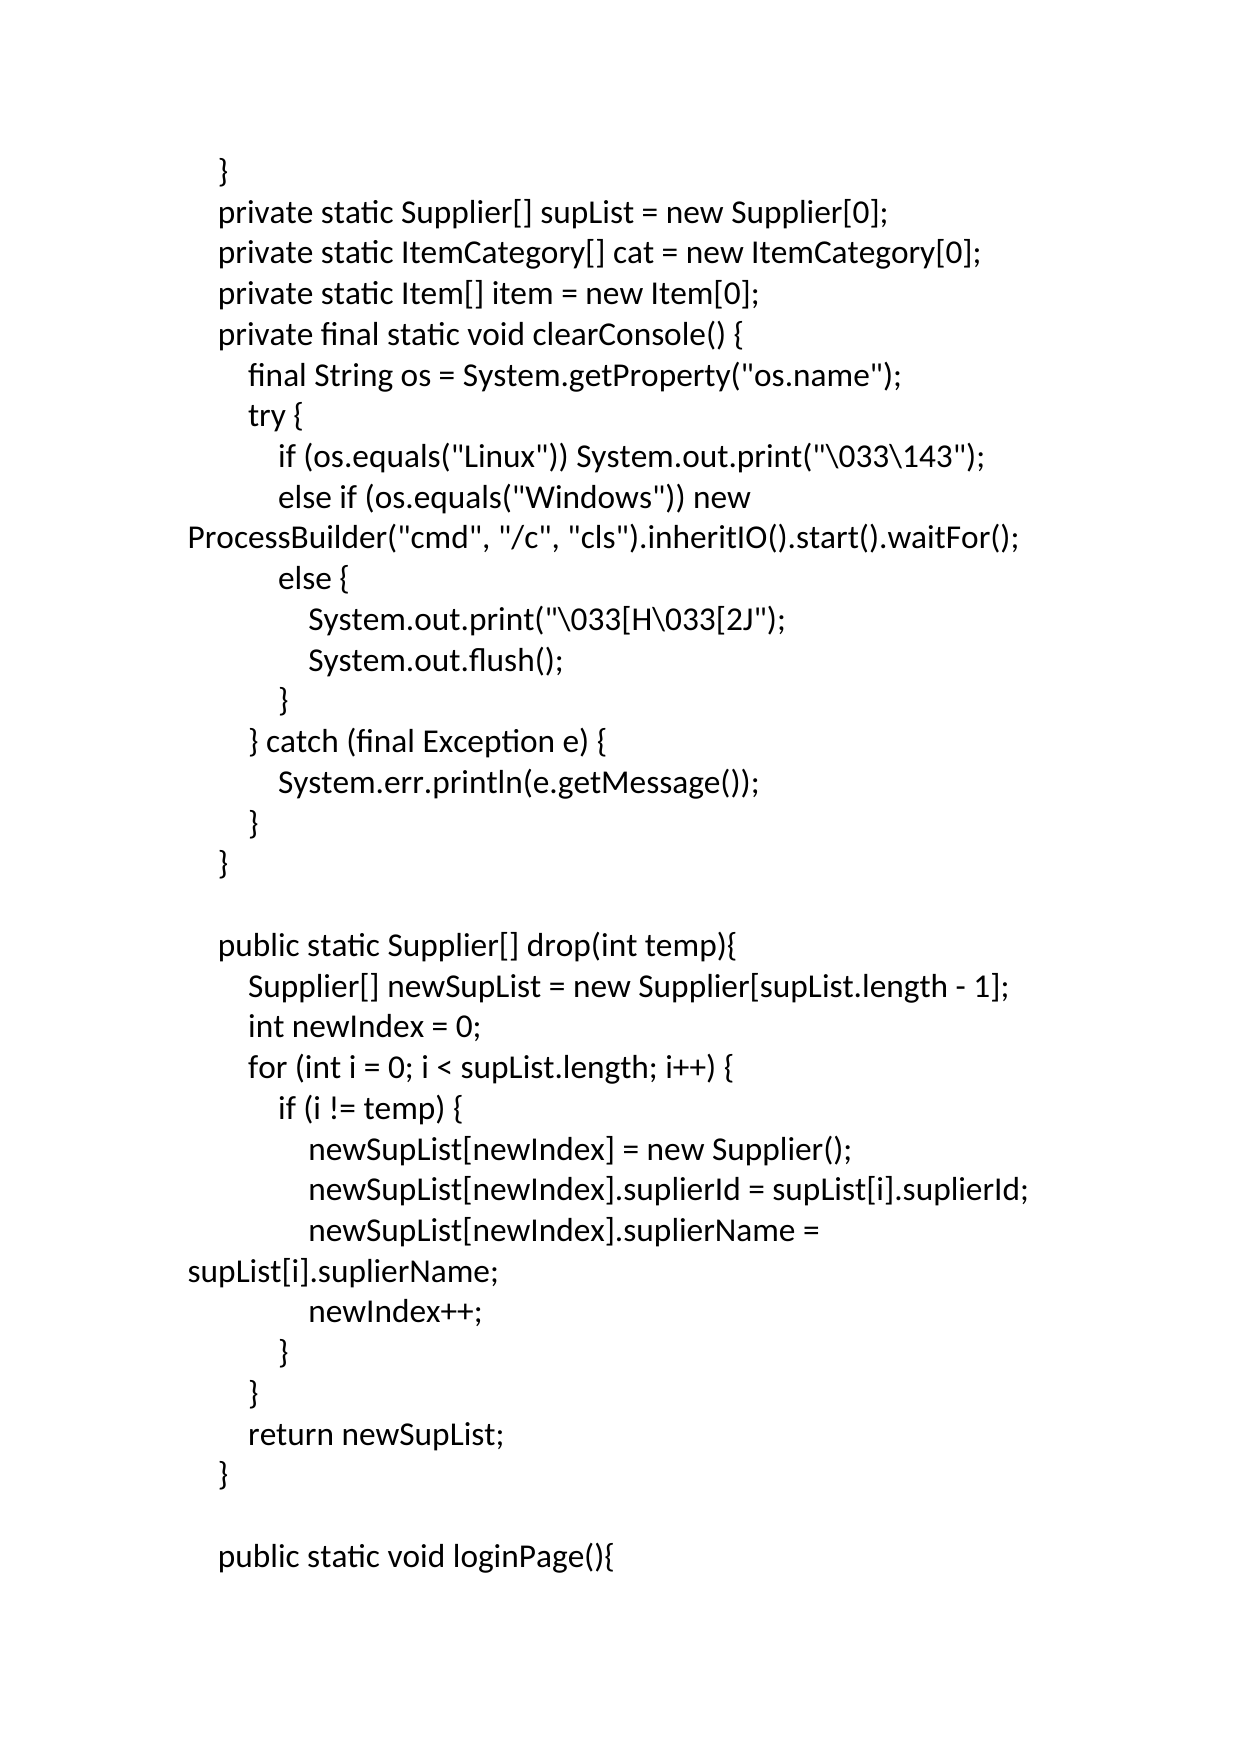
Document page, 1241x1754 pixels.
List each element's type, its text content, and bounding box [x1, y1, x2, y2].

text newSupList[newIndex].suplierId = supList[i].suplierId; [187, 1168, 1053, 1209]
text } catch (final Exception e) { [187, 720, 1053, 761]
text public static void loginPage(){ [187, 1535, 1053, 1576]
text return newSupList; [187, 1413, 1053, 1453]
text for (int i = 0; i < supList.length; i++) { [187, 1046, 1053, 1087]
text newSupList[newIndex] = new Supplier(); [187, 1127, 1053, 1168]
text } [187, 802, 1053, 842]
text private static ItemCategory[] cat = new ItemCategory[0]; [187, 231, 1053, 272]
text System.out.flush(); [187, 639, 1053, 679]
text Supplier[] newSupList = new Supplier[supList.length - 1]; [187, 964, 1053, 1005]
text else { [187, 557, 1053, 598]
text final String os = System.getProperty("os.name"); [187, 354, 1053, 394]
text private static Supplier[] supList = new Supplier[0]; [187, 191, 1053, 231]
text try { [187, 394, 1053, 435]
text else if (os.equals("Windows")) new ProcessBuilder("cmd", "/c", "cls").inheritIO().start().waitFor(); [187, 476, 1053, 557]
text newIndex++; [187, 1290, 1053, 1331]
text if (i != temp) { [187, 1087, 1053, 1127]
text int newIndex = 0; [187, 1005, 1053, 1046]
text } [187, 1331, 1053, 1372]
text } [187, 1372, 1053, 1413]
text newSupList[newIndex].suplierName = supList[i].suplierName; [187, 1209, 1053, 1290]
text public static Supplier[] drop(int temp){ [187, 924, 1053, 964]
text } [187, 842, 1053, 883]
text if (os.equals("Linux")) System.out.print("\033\143"); [187, 435, 1053, 476]
text private final static void clearConsole() { [187, 313, 1053, 354]
text } [187, 1453, 1053, 1494]
text } [187, 150, 1053, 191]
text System.out.print("\033[H\033[2J"); [187, 598, 1053, 639]
text System.err.println(e.getMessage()); [187, 761, 1053, 802]
text } [187, 679, 1053, 720]
text private static Item[] item = new Item[0]; [187, 272, 1053, 313]
